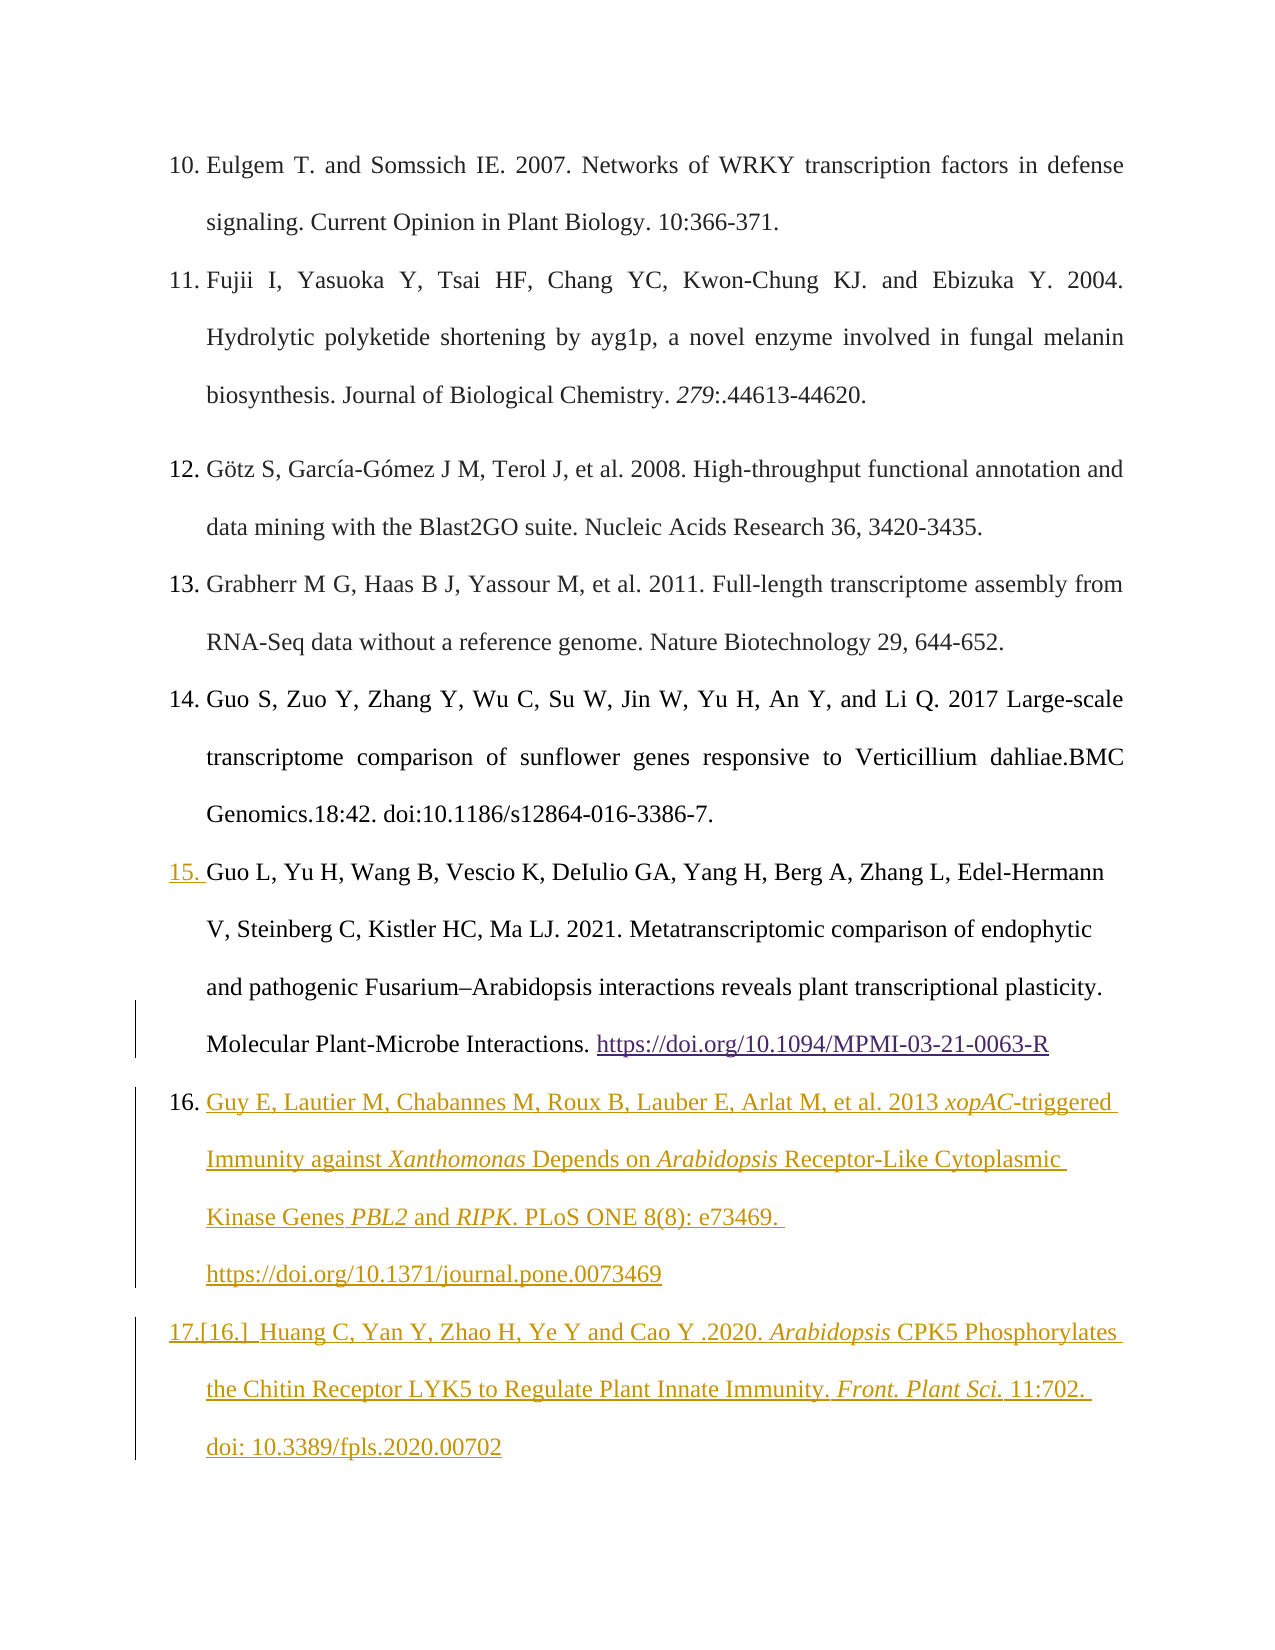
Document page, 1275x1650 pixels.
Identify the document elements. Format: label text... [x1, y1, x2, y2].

list Guo L, Yu H, Wang B, Vescio K, DeIulio GA, Yang H, Berg A, Zhang L, Edel-Hermann V, Steinberg C, Kistler HC, Ma LJ. 2021. Metatranscriptomic comparison of endophytic and pathogenic Fusarium–Arabidopsis interactions reveals plant transcriptional plasticity. Molecular Plant-Microbe Interactions. https://doi.org/10.1094/MPMI-03-21-0063-R [169, 857, 1125, 1058]
list Eulgem T. and Somssich IE. 2007. Networks of WRKY transcription factors in defense signaling. Current Opinion in Plant Biology. 10:366-371. [169, 150, 1125, 236]
list Guo S, Zuo Y, Zhang Y, Wu C, Su W, Jin W, Yu H, An Y, and Li Q. 2017 Large-scale transcriptome comparison of sunflower genes responsive to Verticillium dahliae.BMC Genomics.18:42. doi:10.1186/s12864-016-3386-7. [169, 713, 1125, 828]
list Götz S, García-Gómez J M, Terol J, et al. 2008. High-throughput functional annotation and data mining with the Blast2GO suite. Nucleic Acids Research 36, 3420-3435. [169, 483, 1125, 540]
list Grabherr M G, Haas B J, Yassour M, et al. 2011. Full-length transcriptome assembly from RNA-Seq data without a reference genome. Nature Biotechnology 29, 644-652. [169, 598, 1125, 655]
list Fujii I, Yasuoka Y, Tsai HF, Chang YC, Kwon-Chung KJ. and Ebizuka Y. 2004. Hydrolytic polyketide shortening by ayg1p, a novel enzyme involved in fungal melanin biosynthesis. Journal of Biological Chemistry. 279:.44613-44620. [169, 265, 1125, 409]
